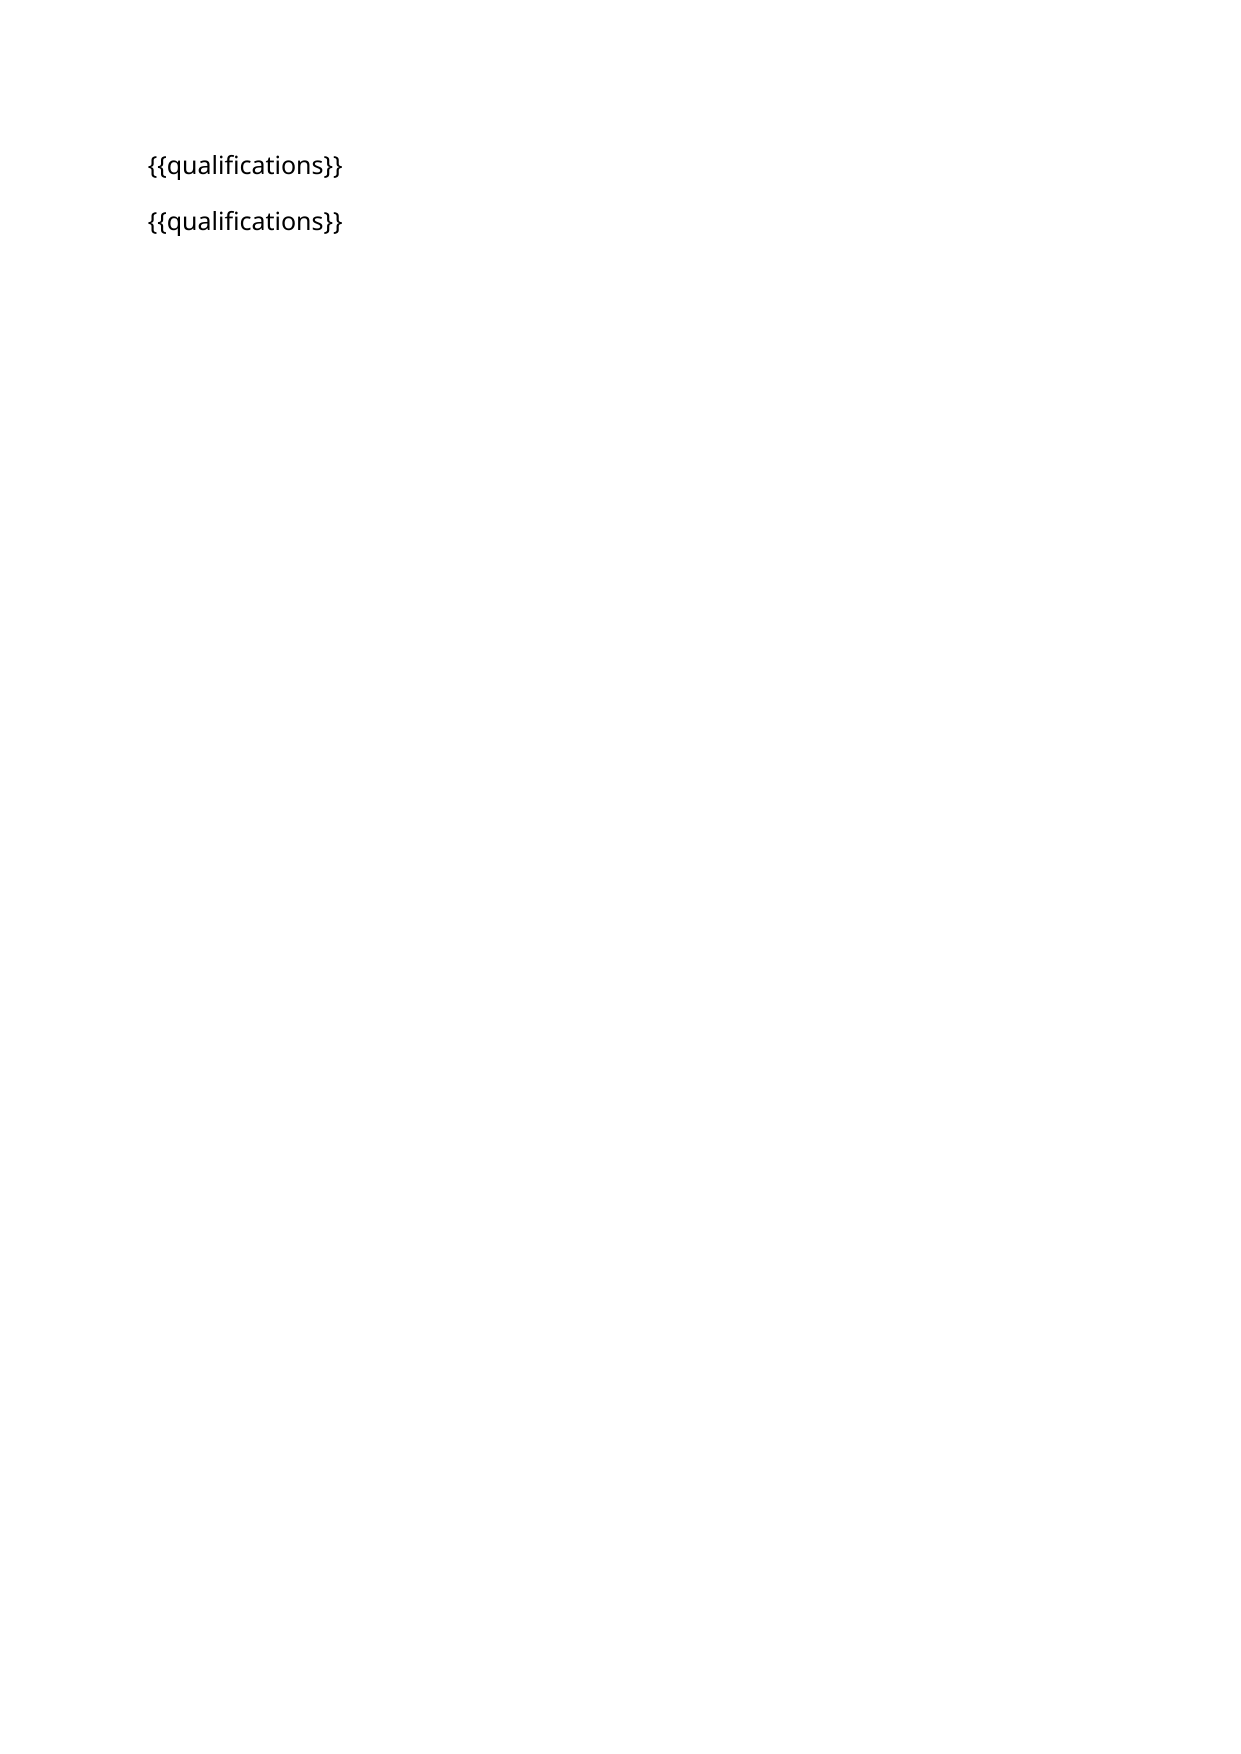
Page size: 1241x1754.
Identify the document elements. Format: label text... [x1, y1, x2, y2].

text {{qualifications}} [148, 203, 1093, 237]
text {{qualifications}} [148, 148, 1093, 182]
